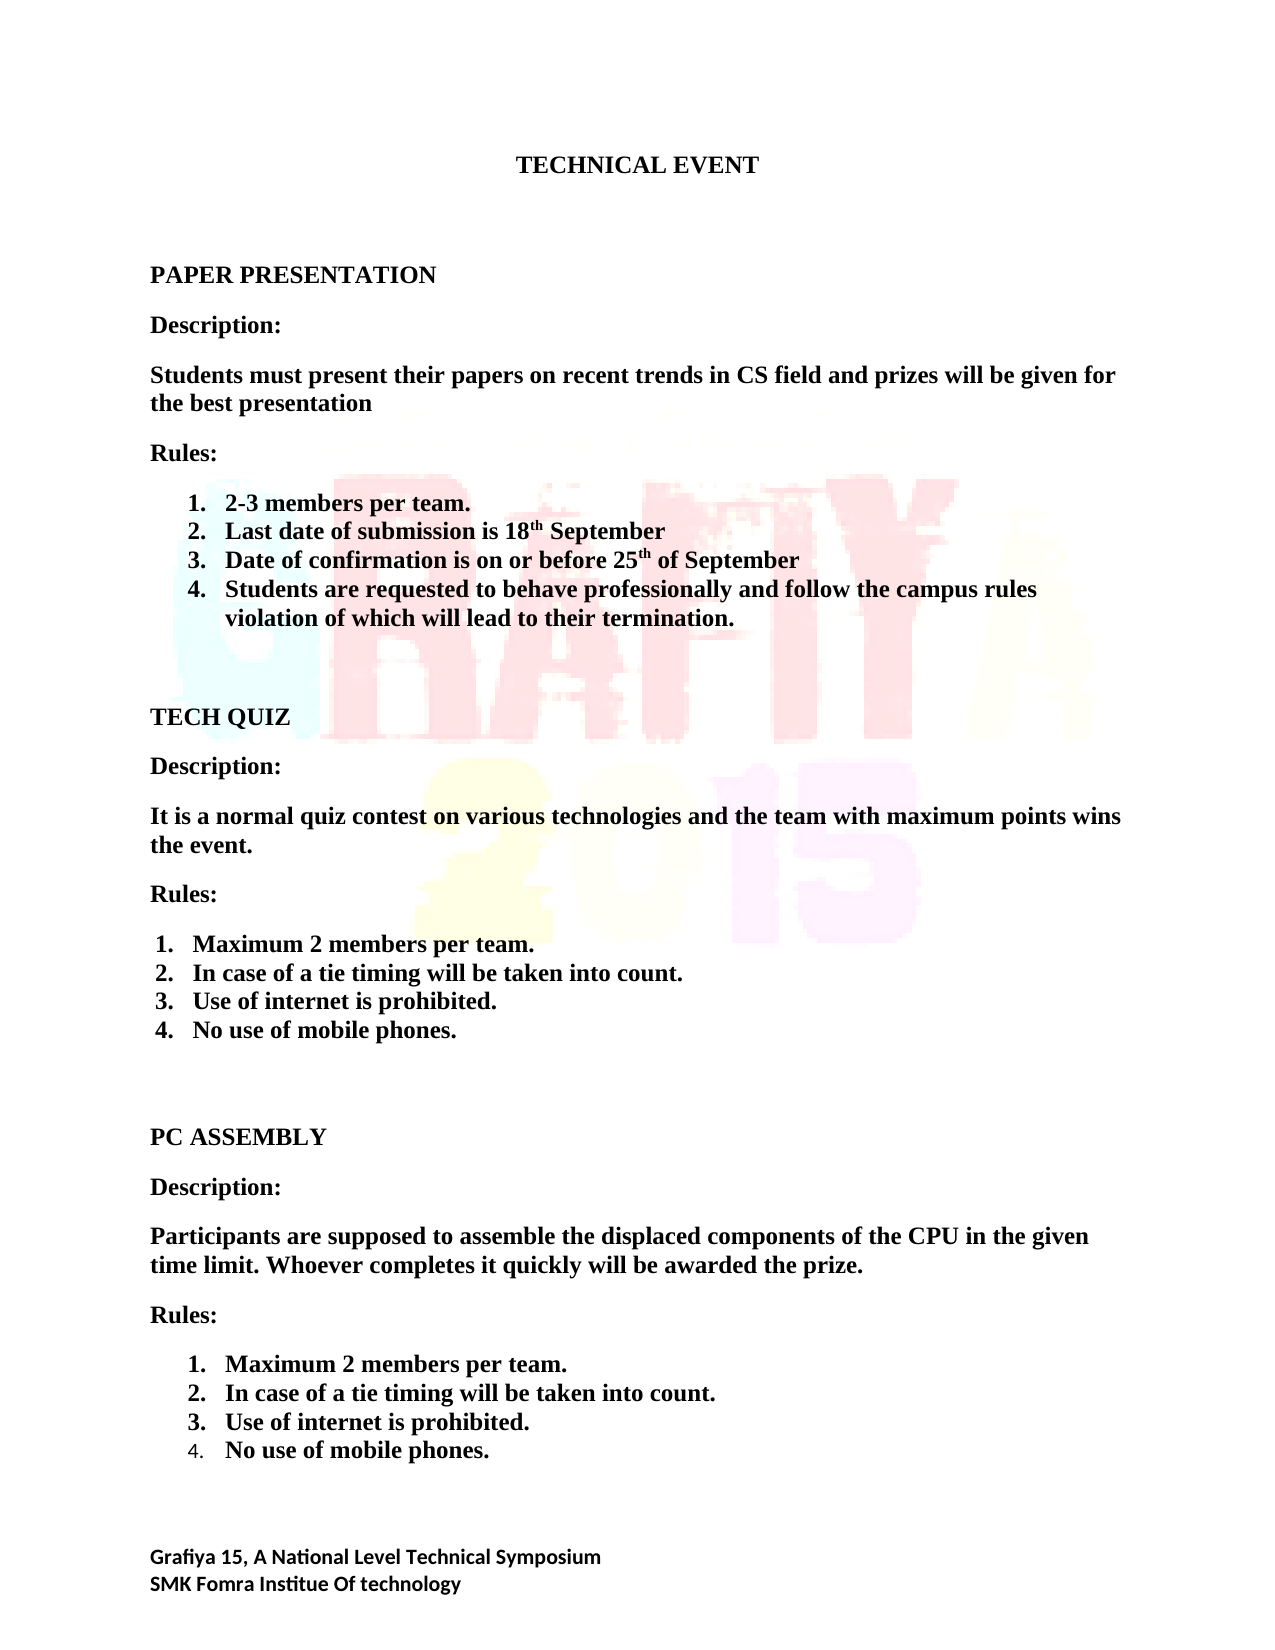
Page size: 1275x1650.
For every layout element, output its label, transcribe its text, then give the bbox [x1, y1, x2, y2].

text Rules: [150, 879, 1125, 908]
list No use of mobile phones. [187, 1436, 1125, 1464]
list Date of confirmation is on or before 25th of September [187, 545, 1125, 574]
text TECH QUIZ [150, 702, 1125, 731]
text Description: [150, 751, 1125, 780]
list Students are requested to behave professionally and follow the campus rules violation of which will lead to their termination. [187, 574, 1125, 631]
text TECHNICAL EVENT [150, 150, 1125, 179]
list Use of internet is prohibited. [187, 1407, 1125, 1436]
text Description: [150, 310, 1125, 339]
list Use of internet is prohibited. [155, 986, 1125, 1015]
text Rules: [150, 1300, 1125, 1328]
text Students must present their papers on recent trends in CS field and prizes will be given for the best presentation [150, 360, 1125, 417]
list No use of mobile phones. [155, 1015, 1125, 1044]
list In case of a tie timing will be taken into count. [187, 1378, 1125, 1407]
list 2-3 members per team. [187, 488, 1125, 516]
list Maximum 2 members per team. [187, 1349, 1125, 1378]
text Description: [150, 1172, 1125, 1201]
list Maximum 2 members per team. [155, 929, 1125, 958]
list Last date of submission is 18th September [187, 516, 1125, 545]
text PC ASSEMBLY [150, 1122, 1125, 1151]
list In case of a tie timing will be taken into count. [155, 958, 1125, 986]
text Participants are supposed to assemble the displaced components of the CPU in the given time limit. Whoever completes it quickly will be awarded the prize. [150, 1221, 1125, 1279]
text PAPER PRESENTATION [150, 261, 1125, 289]
text It is a normal quiz contest on various technologies and the team with maximum points wins the event. [150, 801, 1125, 858]
text Rules: [150, 438, 1125, 467]
